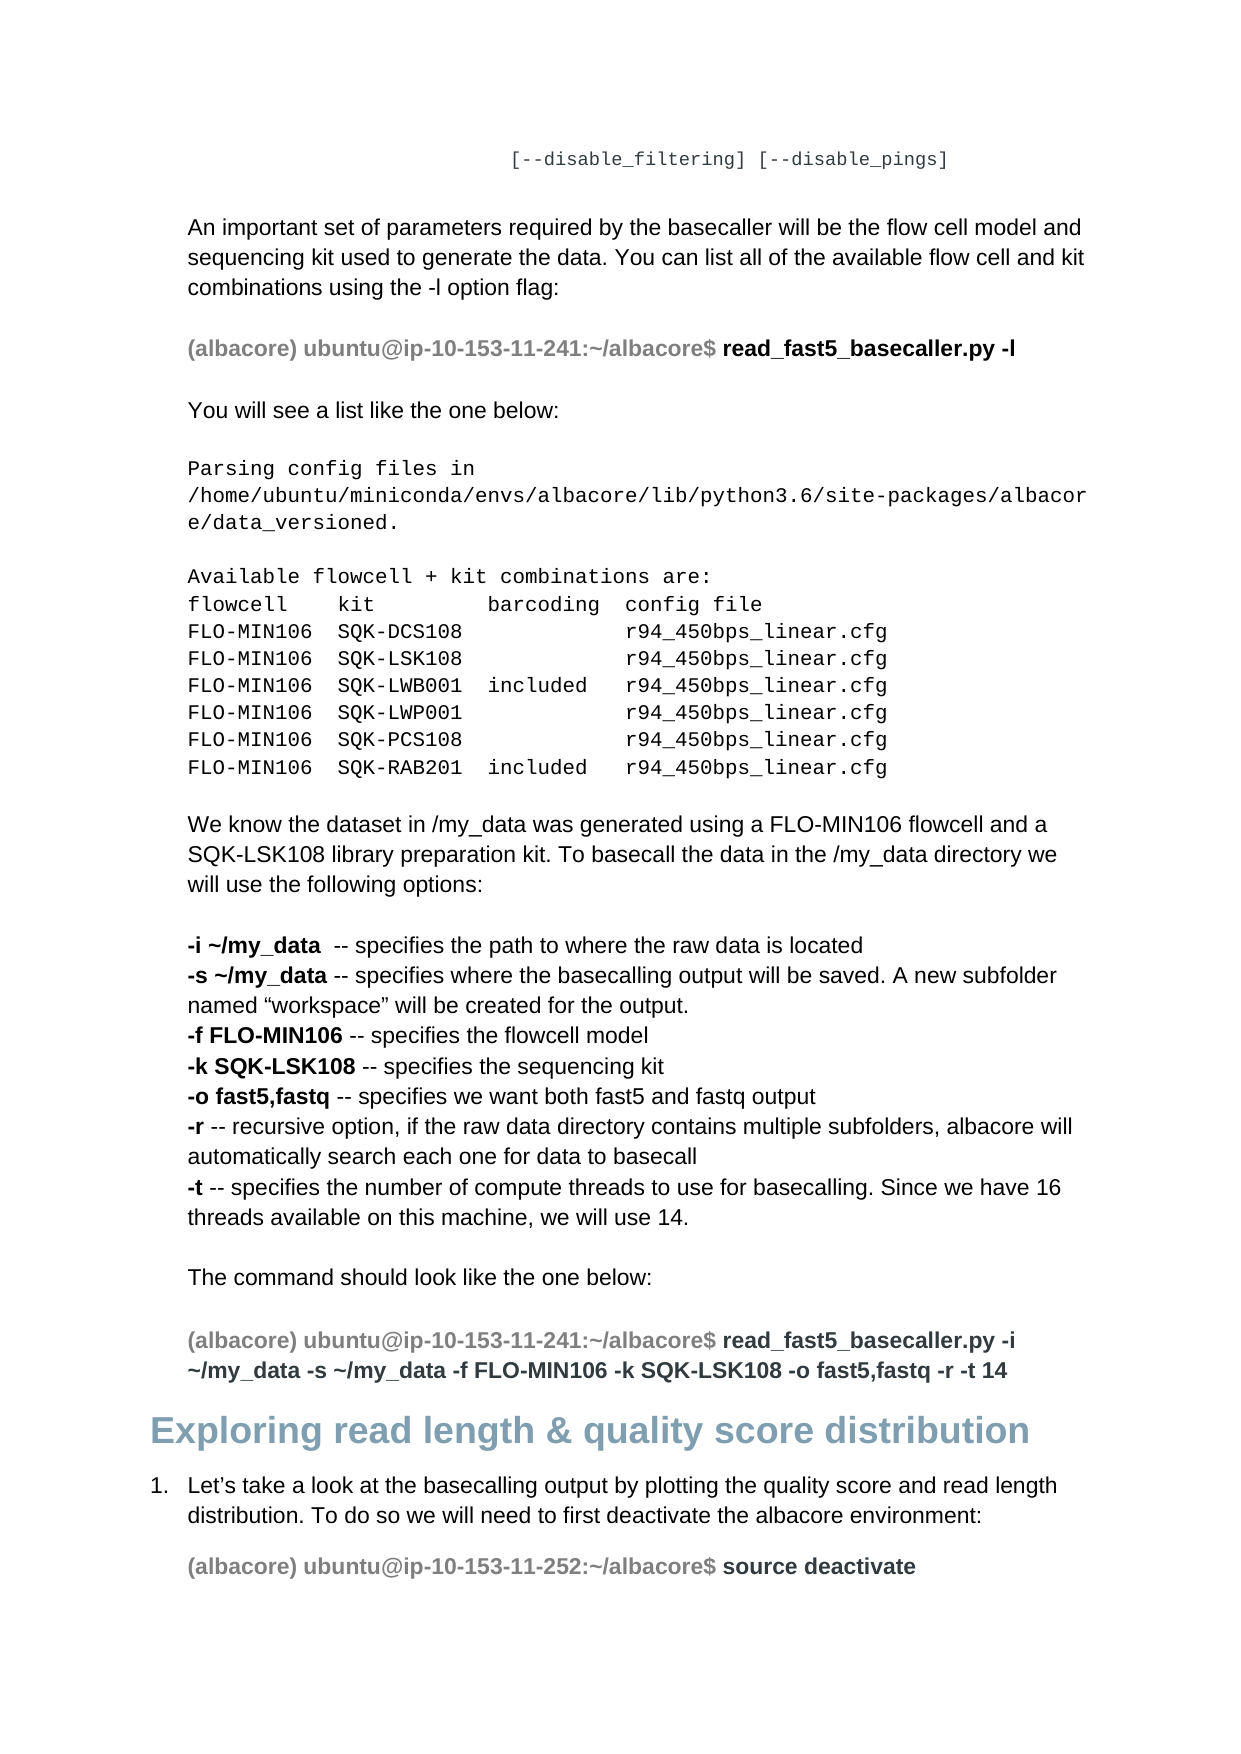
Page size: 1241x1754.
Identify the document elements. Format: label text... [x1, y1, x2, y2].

list flowcell kit barcoding config file [187, 593, 1090, 617]
list FLO-MIN106 SQK-PCS108 r94_450bps_linear.cfg [187, 729, 1090, 753]
list -i ~/my_data -- specifies the path to where the raw data is located [187, 932, 1090, 958]
list FLO-MIN106 SQK-LWP001 r94_450bps_linear.cfg [187, 702, 1090, 726]
list (albacore) ubuntu@ip-10-153-11-241:~/albacore$ read_fast5_basecaller.py -l [187, 335, 1090, 361]
list Let’s take a look at the basecalling output by plotting the quality score and read length distribution. To do so we will need to first deactivate the albacore environment: [150, 1472, 1090, 1528]
list -k SQK-LSK108 -- specifies the sequencing kit [187, 1053, 1090, 1079]
list -r -- recursive option, if the raw data directory contains multiple subfolders, albacore will automatically search each one for data to basecall [187, 1113, 1090, 1170]
list FLO-MIN106 SQK-LWB001 included r94_450bps_linear.cfg [187, 675, 1090, 699]
list Available flowcell + kit combinations are: [187, 566, 1090, 590]
list FLO-MIN106 SQK-RAB201 included r94_450bps_linear.cfg [187, 757, 1090, 780]
list You will see a list like the one below: [187, 397, 1090, 423]
list -t -- specifies the number of compute threads to use for basecalling. Since we have 16 threads available on this machine, we will use 14. [187, 1173, 1090, 1230]
text [--disable_filtering] [--disable_pings] [150, 150, 1090, 171]
list Parsing config files in /home/ubuntu/miniconda/envs/albacore/lib/python3.6/site-packages/albacore/data_versioned. [187, 458, 1090, 536]
list -o fast5,fastq -- specifies we want both fast5 and fastq output [187, 1083, 1090, 1109]
list An important set of parameters required by the basecaller will be the flow cell model and sequencing kit used to generate the data. You can list all of the available flow cell and kit combinations using the -l option flag: [187, 214, 1090, 301]
list FLO-MIN106 SQK-LSK108 r94_450bps_linear.cfg [187, 648, 1090, 672]
subtitle Exploring read length & quality score distribution [150, 1408, 1090, 1451]
list -f FLO-MIN106 -- specifies the flowcell model [187, 1022, 1090, 1049]
list (albacore) ubuntu@ip-10-153-11-241:~/albacore$ read_fast5_basecaller.py -i ~/my_data -s ~/my_data -f FLO-MIN106 -k SQK-LSK108 -o fast5,fastq -r -t 14 [187, 1327, 1090, 1383]
list FLO-MIN106 SQK-DCS108 r94_450bps_linear.cfg [187, 621, 1090, 644]
list -s ~/my_data -- specifies where the basecalling output will be saved. A new subfolder named “workspace” will be created for the output. [187, 962, 1090, 1019]
list The command should look like the one below: [187, 1264, 1090, 1291]
text (albacore) ubuntu@ip-10-153-11-252:~/albacore$ source deactivate [187, 1553, 1090, 1579]
list We know the dataset in /my_data was generated using a FLO-MIN106 flowcell and a SQK-LSK108 library preparation kit. To basecall the data in the /my_data directory we will use the following options: [187, 811, 1090, 898]
